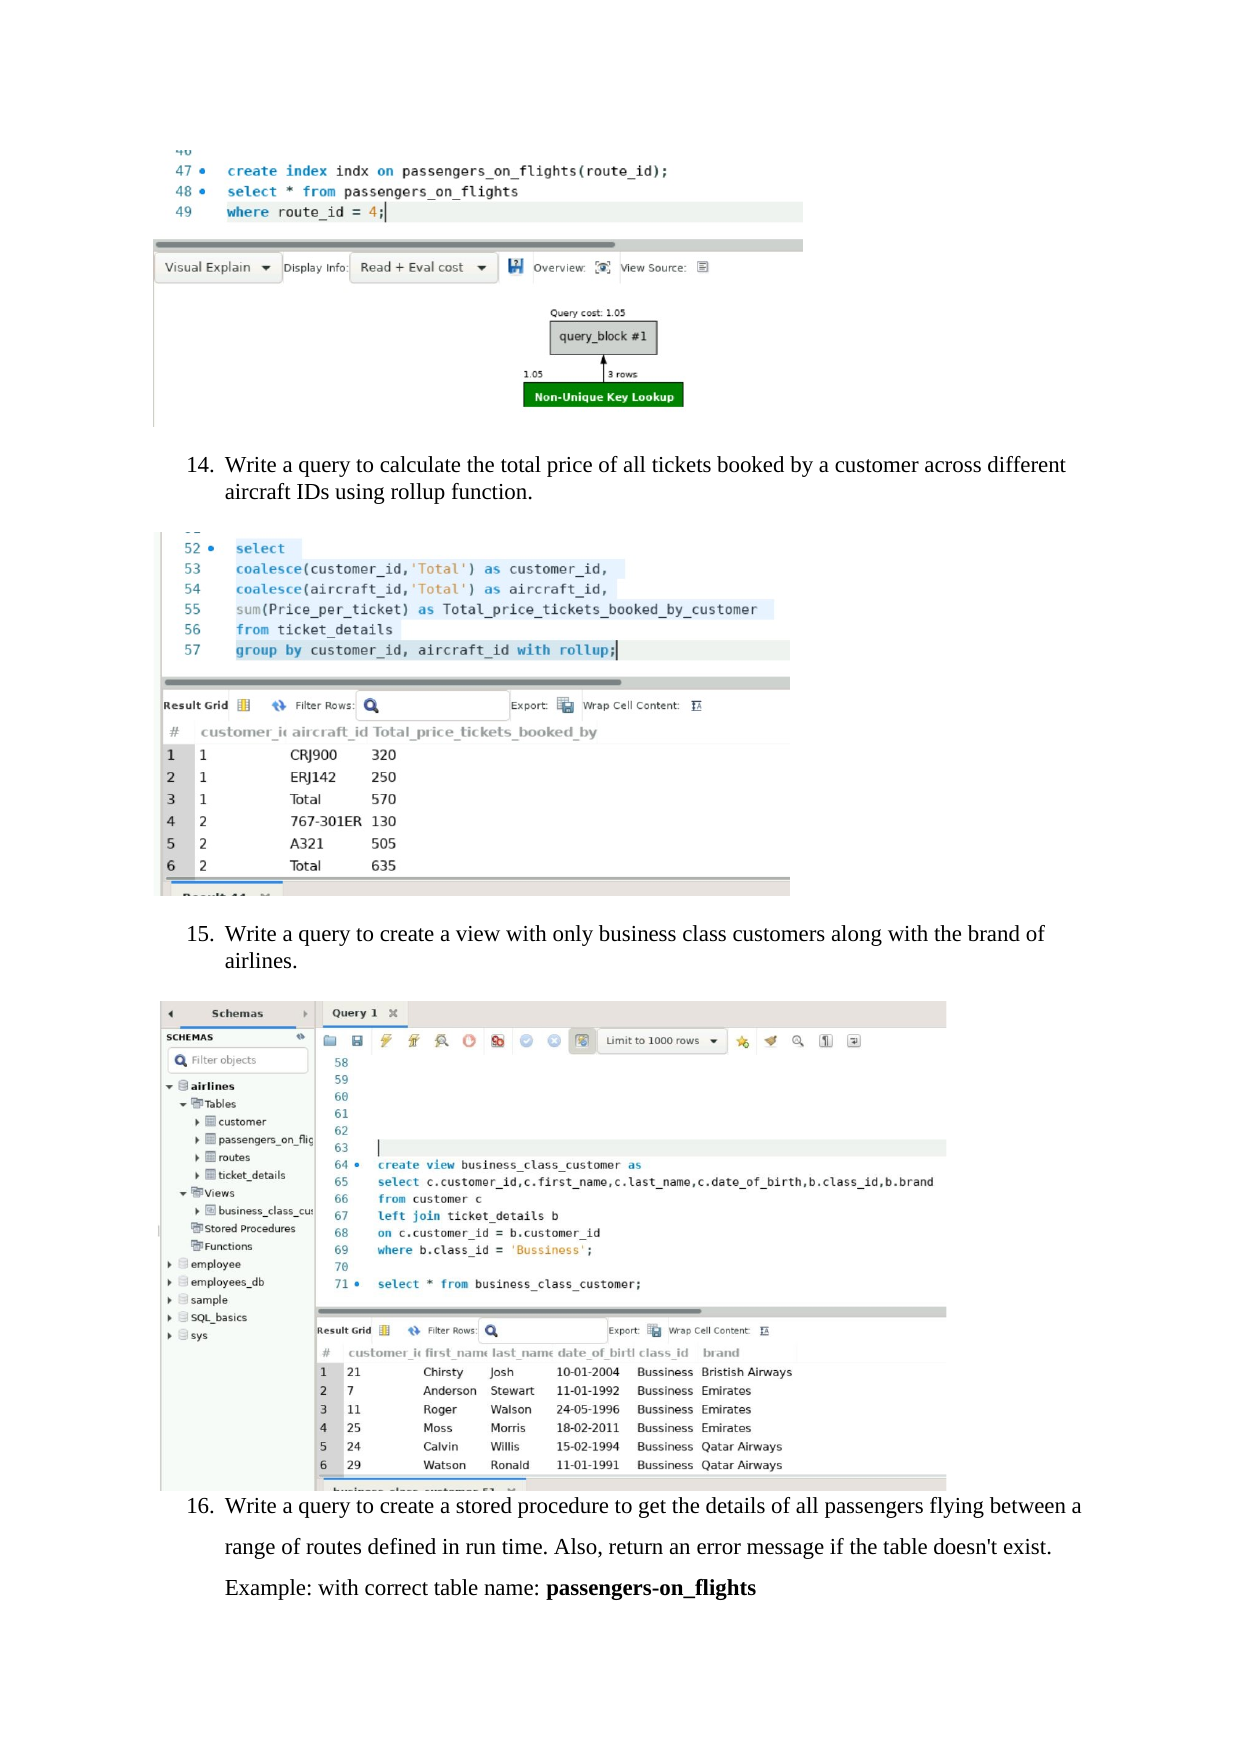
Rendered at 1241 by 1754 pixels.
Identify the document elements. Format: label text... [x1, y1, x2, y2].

list Write a query to create a view with only business class customers along with the brand of airlines. [186, 920, 1091, 973]
picture [153, 150, 803, 427]
picture [153, 532, 790, 896]
picture [156, 1001, 947, 1491]
list Write a query to create a stored procedure to get the details of all passengers flying between a range of routes defined in run time. Also, return an error message if the table doesn't exist. Example: with correct table name: passengers-on_flights [186, 1492, 1091, 1600]
list Write a query to calculate the total price of all tickets booked by a customer across different aircraft IDs using rollup function. [186, 451, 1091, 504]
